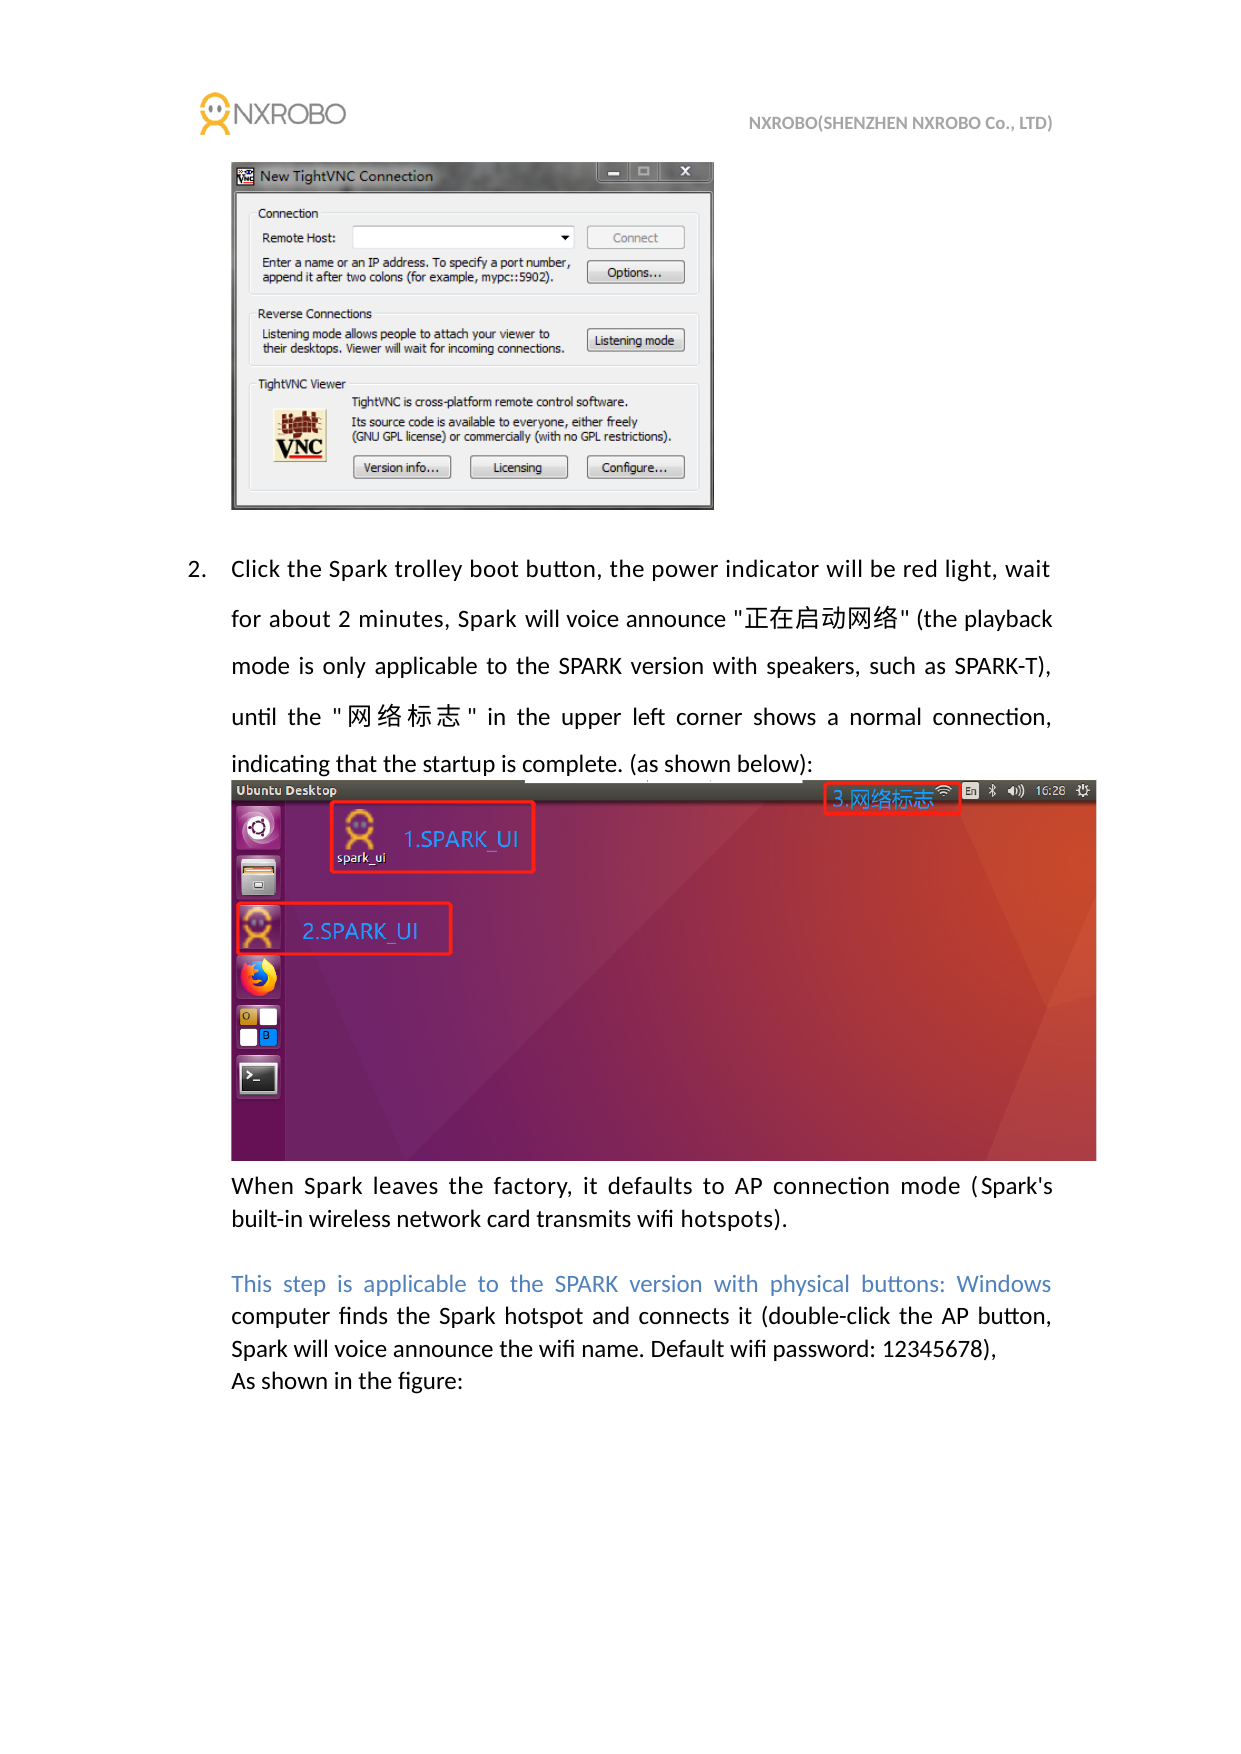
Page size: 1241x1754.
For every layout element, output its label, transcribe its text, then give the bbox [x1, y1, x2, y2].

picture [200, 92, 346, 135]
list When Spark leaves the factory, it defaults to AP connection mode (Spark's built-in wireless network card transmits wifi hotspots). [231, 1169, 1053, 1234]
text As shown in the figure: [231, 1364, 1053, 1397]
picture [231, 779, 1097, 1161]
picture [231, 162, 714, 510]
text This step is applicable to the SPARK version with physical buttons: Windows computer finds the Spark hotspot and connects it (double-click the AP button, Spark will voice announce the wifi name. Default wifi password: 12345678), [231, 1267, 1053, 1364]
list Click the Spark trolley boot button, the power indicator will be red light, wait for about 2 minutes, Spark will voice announce "正在启动网络" (the playback mode is only applicable to the SPARK version with speakers, such as SPARK-T), until the "网络标志" in the upper left corner shows a normal connection, indicating that the startup is complete. (as shown below): [187, 552, 1053, 779]
